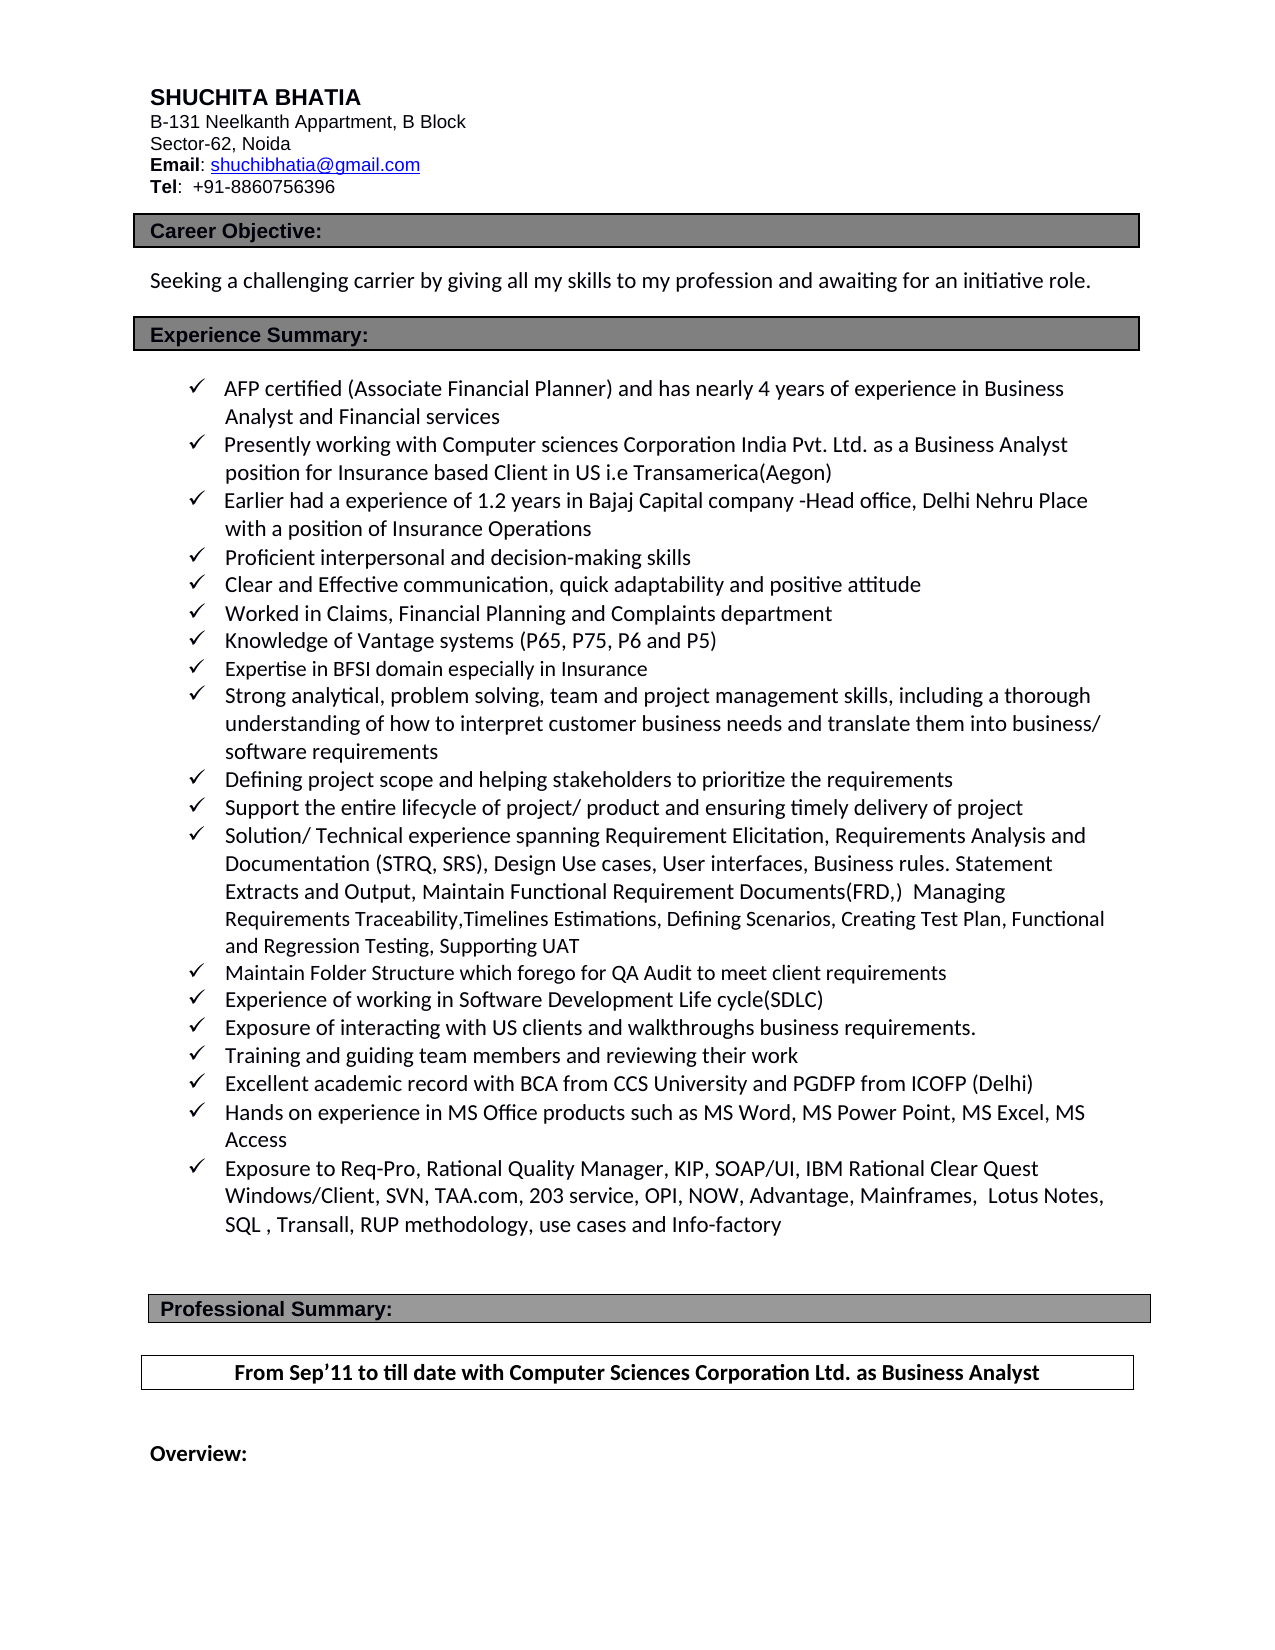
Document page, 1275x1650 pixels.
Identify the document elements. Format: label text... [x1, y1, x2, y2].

list Proficient interpersonal and decision-making skills [187, 543, 1125, 571]
list Training and guiding team members and reviewing their work [187, 1042, 1125, 1069]
list Clear and Effective communication, quick adaptability and positive attitude [187, 571, 1125, 599]
text Experience Summary: [150, 322, 1125, 346]
list Excellent academic record with BCA from CCS University and PGDFP from ICOFP (Delhi) [187, 1069, 1125, 1098]
list Worked in Claims, Financial Planning and Complaints department [187, 599, 1125, 627]
table_header Professional Summary: [149, 1295, 1150, 1322]
list Strong analytical, problem solving, team and project management skills, including a thorough understanding of how to interpret customer business needs and translate them into business/ software requirements [187, 681, 1125, 765]
list Support the entire lifecycle of project/ product and ensuring timely delivery of project [187, 793, 1125, 821]
list Exposure of interacting with US clients and walkthroughs business requirements. [187, 1013, 1125, 1042]
text Overview: [150, 1439, 1125, 1467]
text Career Objective: [150, 218, 1125, 242]
text Sector-62, Noida [150, 132, 1125, 154]
text From Sep’11 to till date with Computer Sciences Corporation Ltd. as Business Analyst [142, 1356, 1133, 1389]
list Solution/ Technical experience spanning Requirement Elicitation, Requirements Analysis and Documentation (STRQ, SRS), Design Use cases, User interfaces, Business rules. Statement Extracts and Output, Maintain Functional Requirement Documents(FRD,) Managing Requirements Traceability,Timelines Estimations, Defining Scenarios, Creating Test Plan, Functional and Regression Testing, Supporting UAT [187, 821, 1125, 959]
list AFP certified (Associate Financial Planner) and has nearly 4 years of experience in Business Analyst and Financial services [187, 374, 1125, 431]
list Hands on experience in MS Office products such as MS Word, MS Power Point, MS Excel, MS Access [187, 1098, 1125, 1154]
list Presently working with Computer sciences Corporation India Pvt. Ltd. as a Business Analyst position for Insurance based Client in US i.e Transamerica(Aegon) [187, 431, 1125, 487]
list Knowledge of Vantage systems (P65, P75, P6 and P5) [187, 627, 1125, 655]
list Maintain Folder Structure which forego for QA Audit to meet client requirements [187, 959, 1125, 986]
text Email: shuchibhatia@gmail.com [150, 154, 1125, 175]
list Experience of working in Software Development Life cycle(SDLC) [187, 986, 1125, 1013]
text Seeking a challenging carrier by giving all my skills to my profession and awaiting for an initiative role. [150, 266, 1125, 294]
text B-131 Neelkanth Appartment, B Block [150, 111, 1125, 132]
text SHUCHITA BHATIA [150, 84, 1125, 111]
text Tel: +91-8860756396 [150, 175, 1125, 197]
list Exposure to Req-Pro, Rational Quality Manager, KIP, SOAP/UI, IBM Rational Clear Quest Windows/Client, SVN, TAA.com, 203 service, OPI, NOW, Advantage, Mainframes, Lotus Notes, SQL , Transall, RUP methodology, use cases and Info-factory [187, 1154, 1125, 1238]
list Earlier had a experience of 1.2 years in Bajaj Capital company -Head office, Delhi Nehru Place with a position of Insurance Operations [187, 487, 1125, 543]
list Defining project scope and helping stakeholders to prioritize the requirements [187, 765, 1125, 793]
list Expertise in BFSI domain especially in Insurance [187, 655, 1125, 681]
